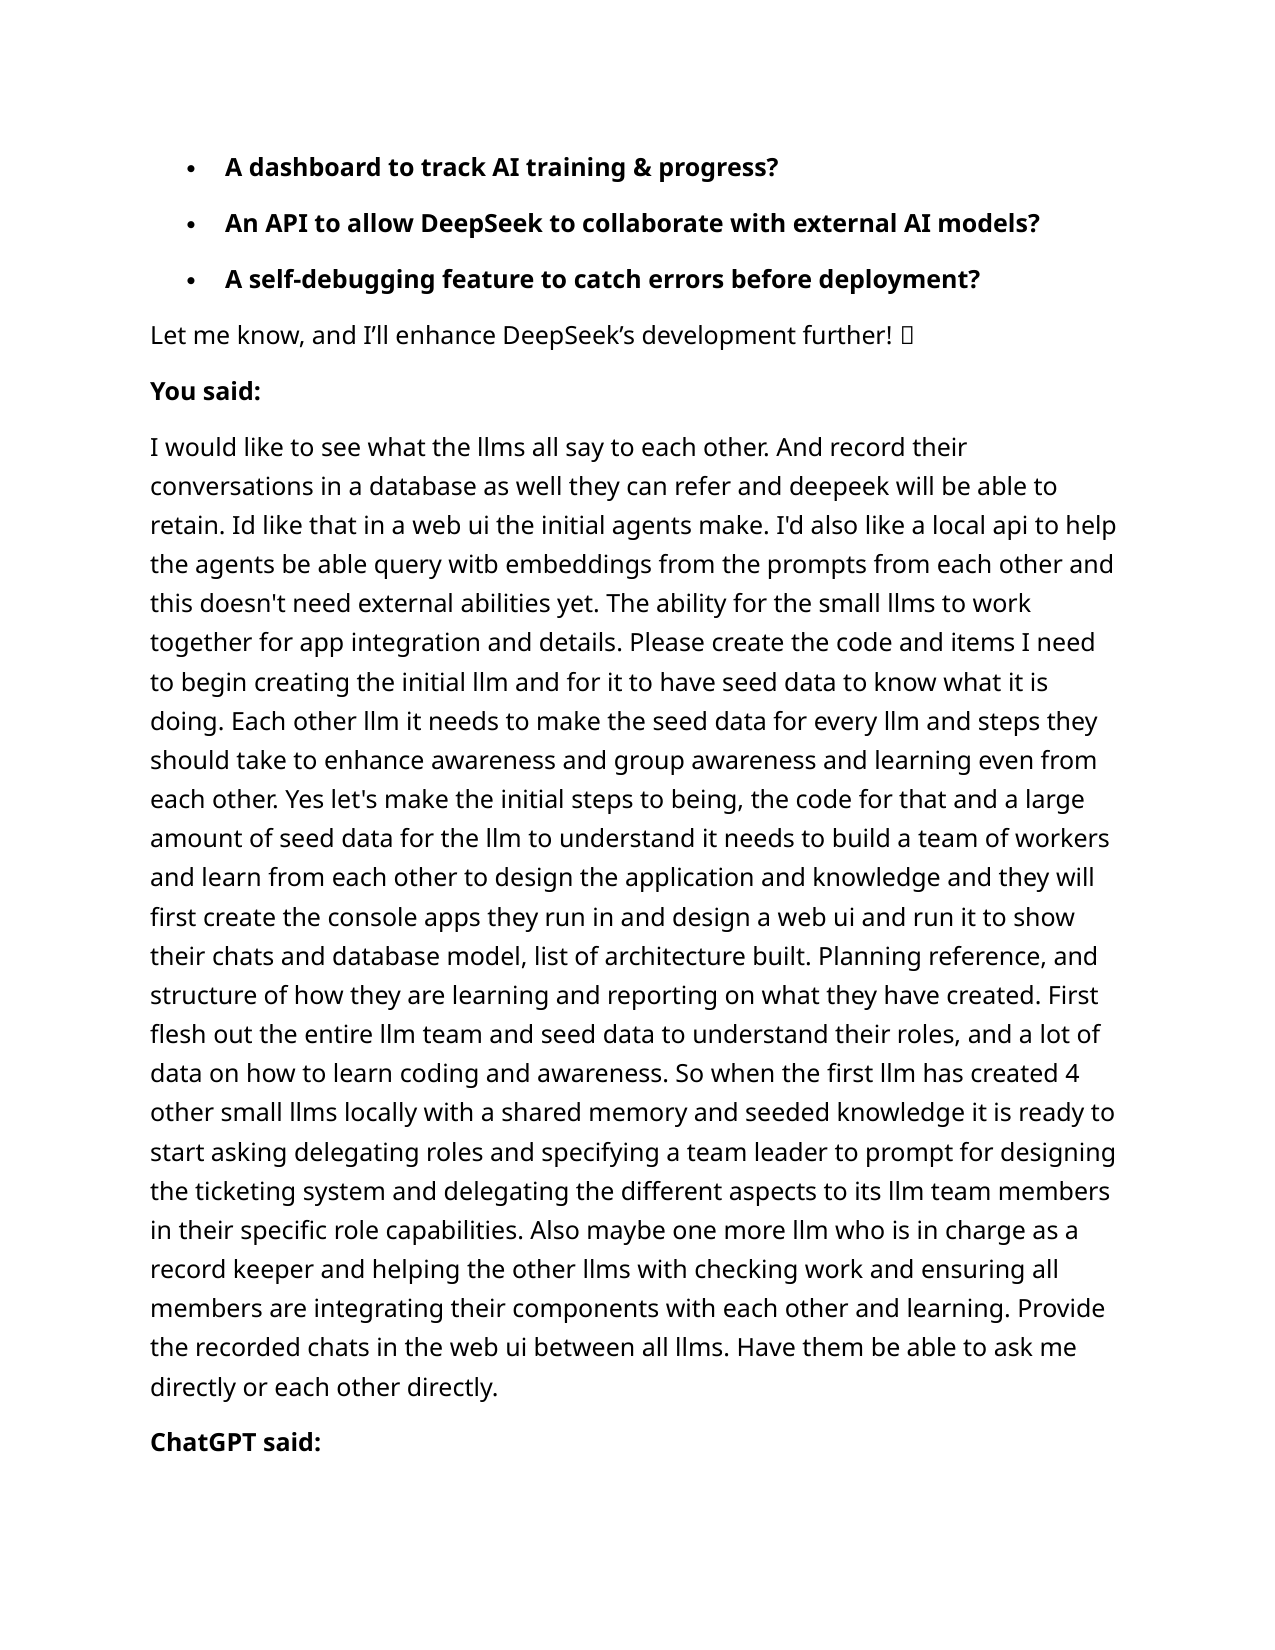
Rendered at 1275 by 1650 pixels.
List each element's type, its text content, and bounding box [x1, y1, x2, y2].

text ChatGPT said: [150, 1425, 1125, 1459]
text Let me know, and I’ll enhance DeepSeek’s development further! 🚀 [150, 317, 1125, 352]
text I would like to see what the llms all say to each other. And record their conversations in a database as well they can refer and deepeek will be able to retain. Id like that in a web ui the initial agents make. I'd also like a local api to help the agents be able query witb embeddings from the prompts from each other and this doesn't need external abilities yet. The ability for the small llms to work together for app integration and details. Please create the code and items I need to begin creating the initial llm and for it to have seed data to know what it is doing. Each other llm it needs to make the seed data for every llm and steps they should take to enhance awareness and group awareness and learning even from each other. Yes let's make the initial steps to being, the code for that and a large amount of seed data for the llm to understand it needs to build a team of workers and learn from each other to design the application and knowledge and they will first create the console apps they run in and design a web ui and run it to show their chats and database model, list of architecture built. Planning reference, and structure of how they are learning and reporting on what they have created. First flesh out the entire llm team and seed data to understand their roles, and a lot of data on how to learn coding and awareness. So when the first llm has created 4 other small llms locally with a shared memory and seeded knowledge it is ready to start asking delegating roles and specifying a team leader to prompt for designing the ticketing system and delegating the different aspects to its llm team members in their specific role capabilities. Also maybe one more llm who is in charge as a record keeper and helping the other llms with checking work and ensuring all members are integrating their components with each other and learning. Provide the recorded chats in the web ui between all llms. Have them be able to ask me directly or each other directly. [150, 429, 1125, 1403]
list An API to allow DeepSeek to collaborate with external AI models? [187, 206, 1125, 240]
text You said: [150, 373, 1125, 407]
list A self-debugging feature to catch errors before deployment? [187, 262, 1125, 296]
list A dashboard to track AI training & progress? [187, 150, 1125, 184]
